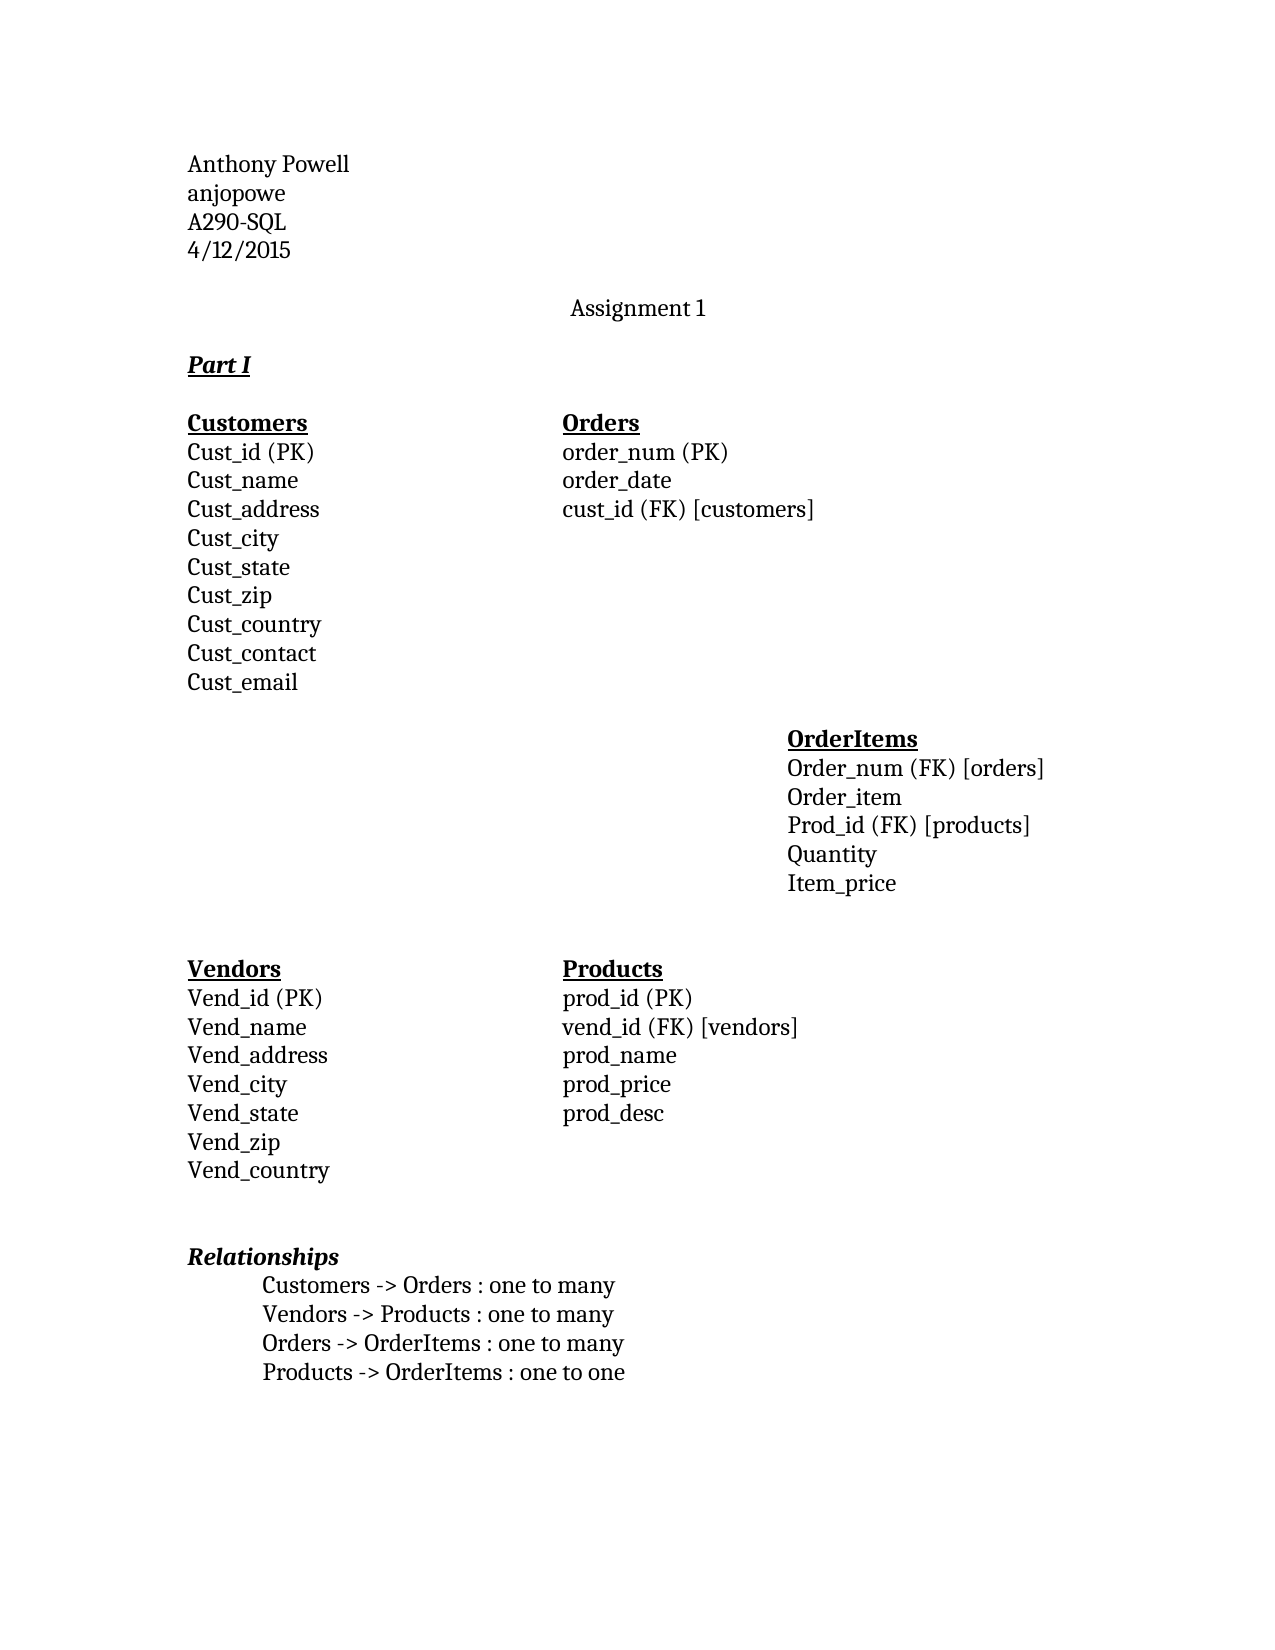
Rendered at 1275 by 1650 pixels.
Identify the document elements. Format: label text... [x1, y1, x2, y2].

text Customers Orders [187, 409, 1087, 437]
text Item_price [187, 869, 1087, 897]
text Vend_state prod_desc [187, 1099, 1087, 1127]
text Cust_state [187, 552, 1087, 581]
text Cust_id (PK) order_num (PK) [187, 437, 1087, 466]
text OrderItems [187, 725, 1087, 754]
text Vend_zip [187, 1127, 1087, 1156]
text Cust_email [187, 667, 1087, 696]
text Cust_contact [187, 639, 1087, 667]
text Cust_country [187, 610, 1087, 639]
text Vend_id (PK) prod_id (PK) [187, 984, 1087, 1012]
text Order_item [187, 782, 1087, 811]
text Cust_city [187, 524, 1087, 552]
text Order_num (FK) [orders] [187, 754, 1087, 782]
text Vendors Products [187, 955, 1087, 984]
text 4/12/2015 [187, 236, 1087, 265]
text Cust_address cust_id (FK) [customers] [187, 495, 1087, 524]
text anjopowe [187, 179, 1087, 207]
text Relationships [187, 1242, 1087, 1271]
text Cust_zip [187, 581, 1087, 610]
text Part I [187, 351, 1087, 380]
text A290-SQL [187, 207, 1087, 236]
text Vendors -> Products : one to many [187, 1300, 1087, 1329]
text Customers -> Orders : one to many [187, 1271, 1087, 1300]
text Orders -> OrderItems : one to many [187, 1329, 1087, 1357]
text Vend_address prod_name [187, 1041, 1087, 1070]
text Cust_name order_date [187, 466, 1087, 495]
text Vend_country [187, 1156, 1087, 1185]
text Prod_id (FK) [products] [187, 811, 1087, 840]
text Vend_city prod_price [187, 1070, 1087, 1099]
text Assignment 1 [187, 294, 1087, 322]
text Quantity [187, 840, 1087, 869]
text Vend_name vend_id (FK) [vendors] [187, 1012, 1087, 1041]
text Products -> OrderItems : one to one [187, 1357, 1087, 1386]
text Anthony Powell [187, 150, 1087, 179]
